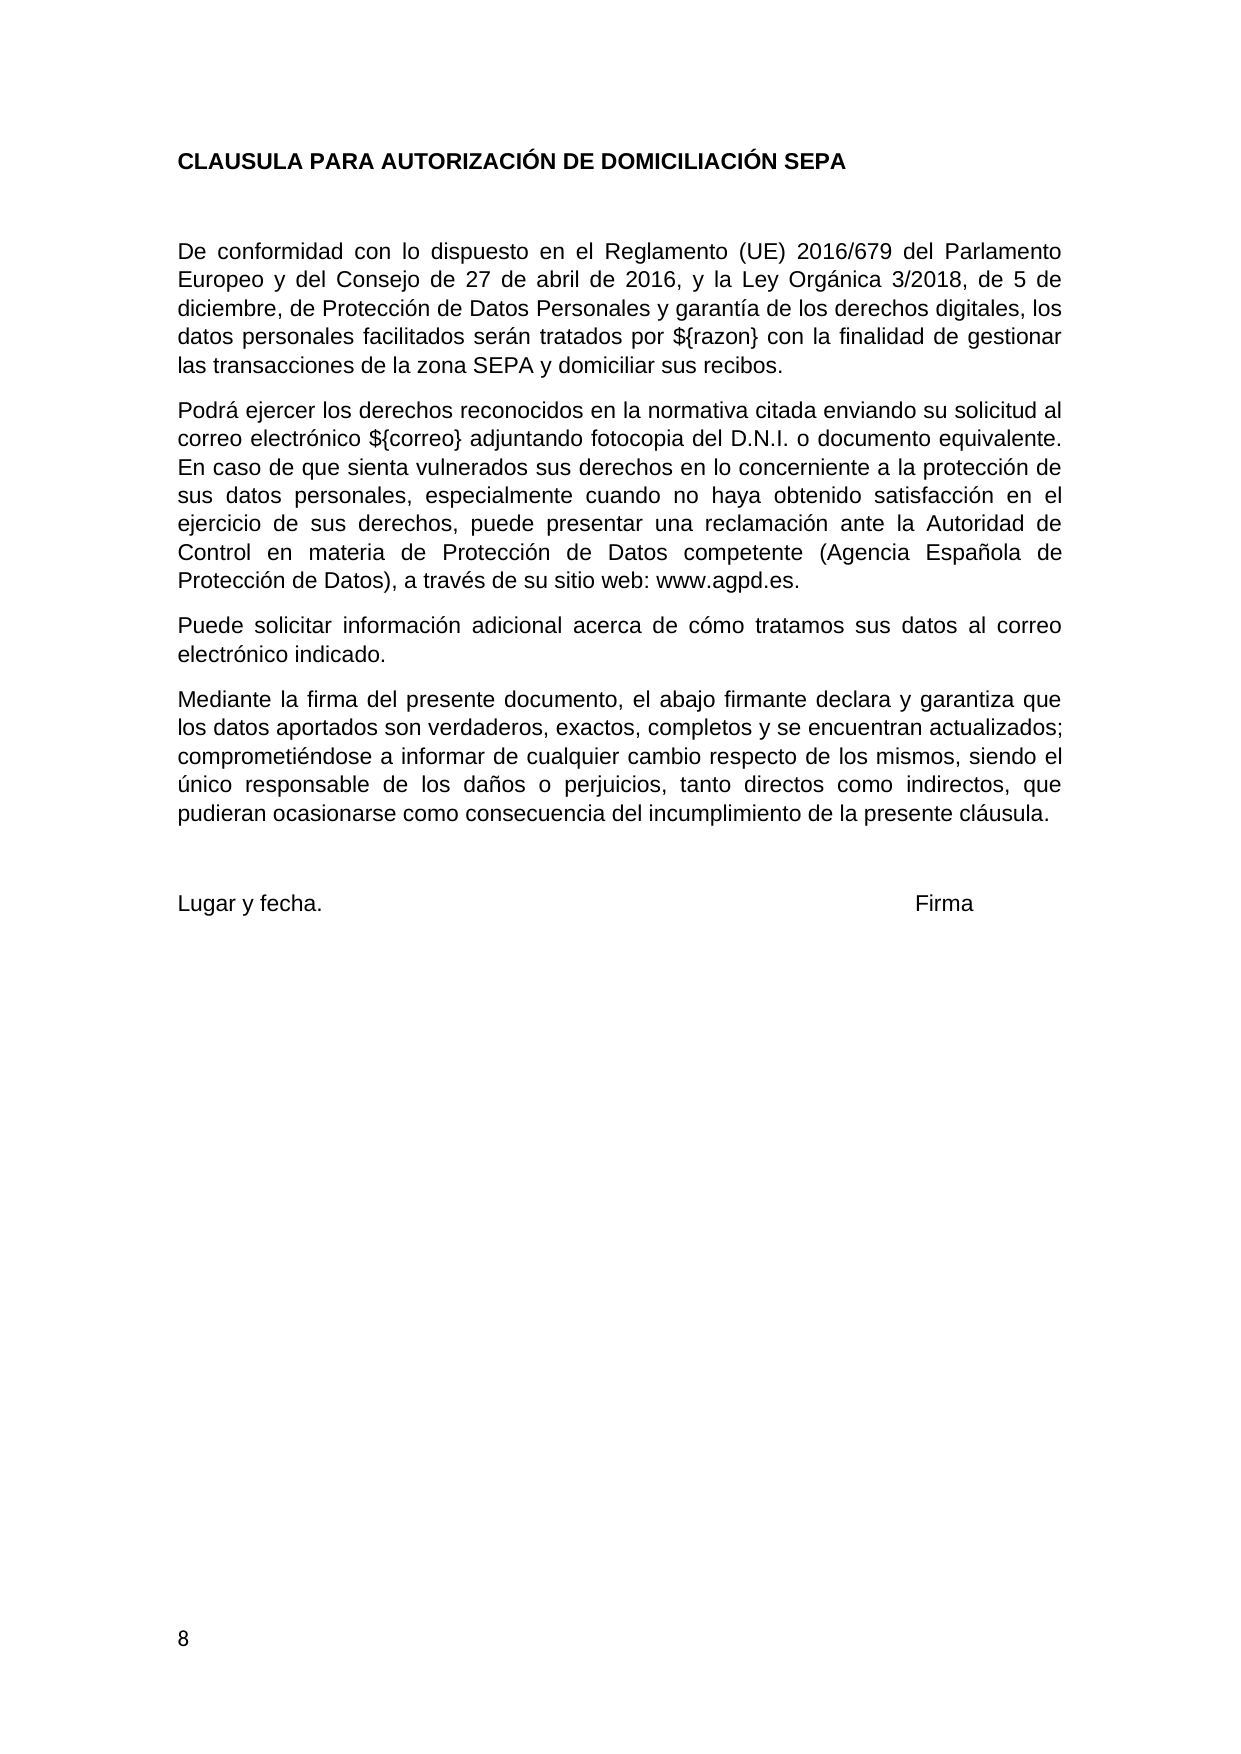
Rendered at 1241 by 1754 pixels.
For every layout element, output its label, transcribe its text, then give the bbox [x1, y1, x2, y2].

text Podrá ejercer los derechos reconocidos en la normativa citada enviando su solicitud al correo electrónico ${correo} adjuntando fotocopia del D.N.I. o documento equivalente. En caso de que sienta vulnerados sus derechos en lo concerniente a la protección de sus datos personales, especialmente cuando no haya obtenido satisfacción en el ejercicio de sus derechos, puede presentar una reclamación ante la Autoridad de Control en materia de Protección de Datos competente (Agencia Española de Protección de Datos), a través de su sitio web: www.agpd.es. [177, 397, 1063, 594]
text De conformidad con lo dispuesto en el Reglamento (UE) 2016/679 del Parlamento Europeo y del Consejo de 27 de abril de 2016, y la Ley Orgánica 3/2018, de 5 de diciembre, de Protección de Datos Personales y garantía de los derechos digitales, los datos personales facilitados serán tratados por ${razon} con la finalidad de gestionar las transacciones de la zona SEPA y domiciliar sus recibos. [177, 238, 1063, 378]
text Lugar y fecha. Firma [177, 890, 1063, 916]
text Mediante la firma del presente documento, el abajo firmante declara y garantiza que los datos aportados son verdaderos, exactos, completos y se encuentran actualizados; comprometiéndose a informar de cualquier cambio respecto de los mismos, siendo el único responsable de los daños o perjuicios, tanto directos como indirectos, que pudieran ocasionarse como consecuencia del incumplimiento de la presente cláusula. [177, 686, 1063, 826]
text Puede solicitar información adicional acerca de cómo tratamos sus datos al correo electrónico indicado. [177, 612, 1063, 667]
text CLAUSULA PARA AUTORIZACIÓN DE DOMICILIACIÓN SEPA [177, 148, 1063, 174]
